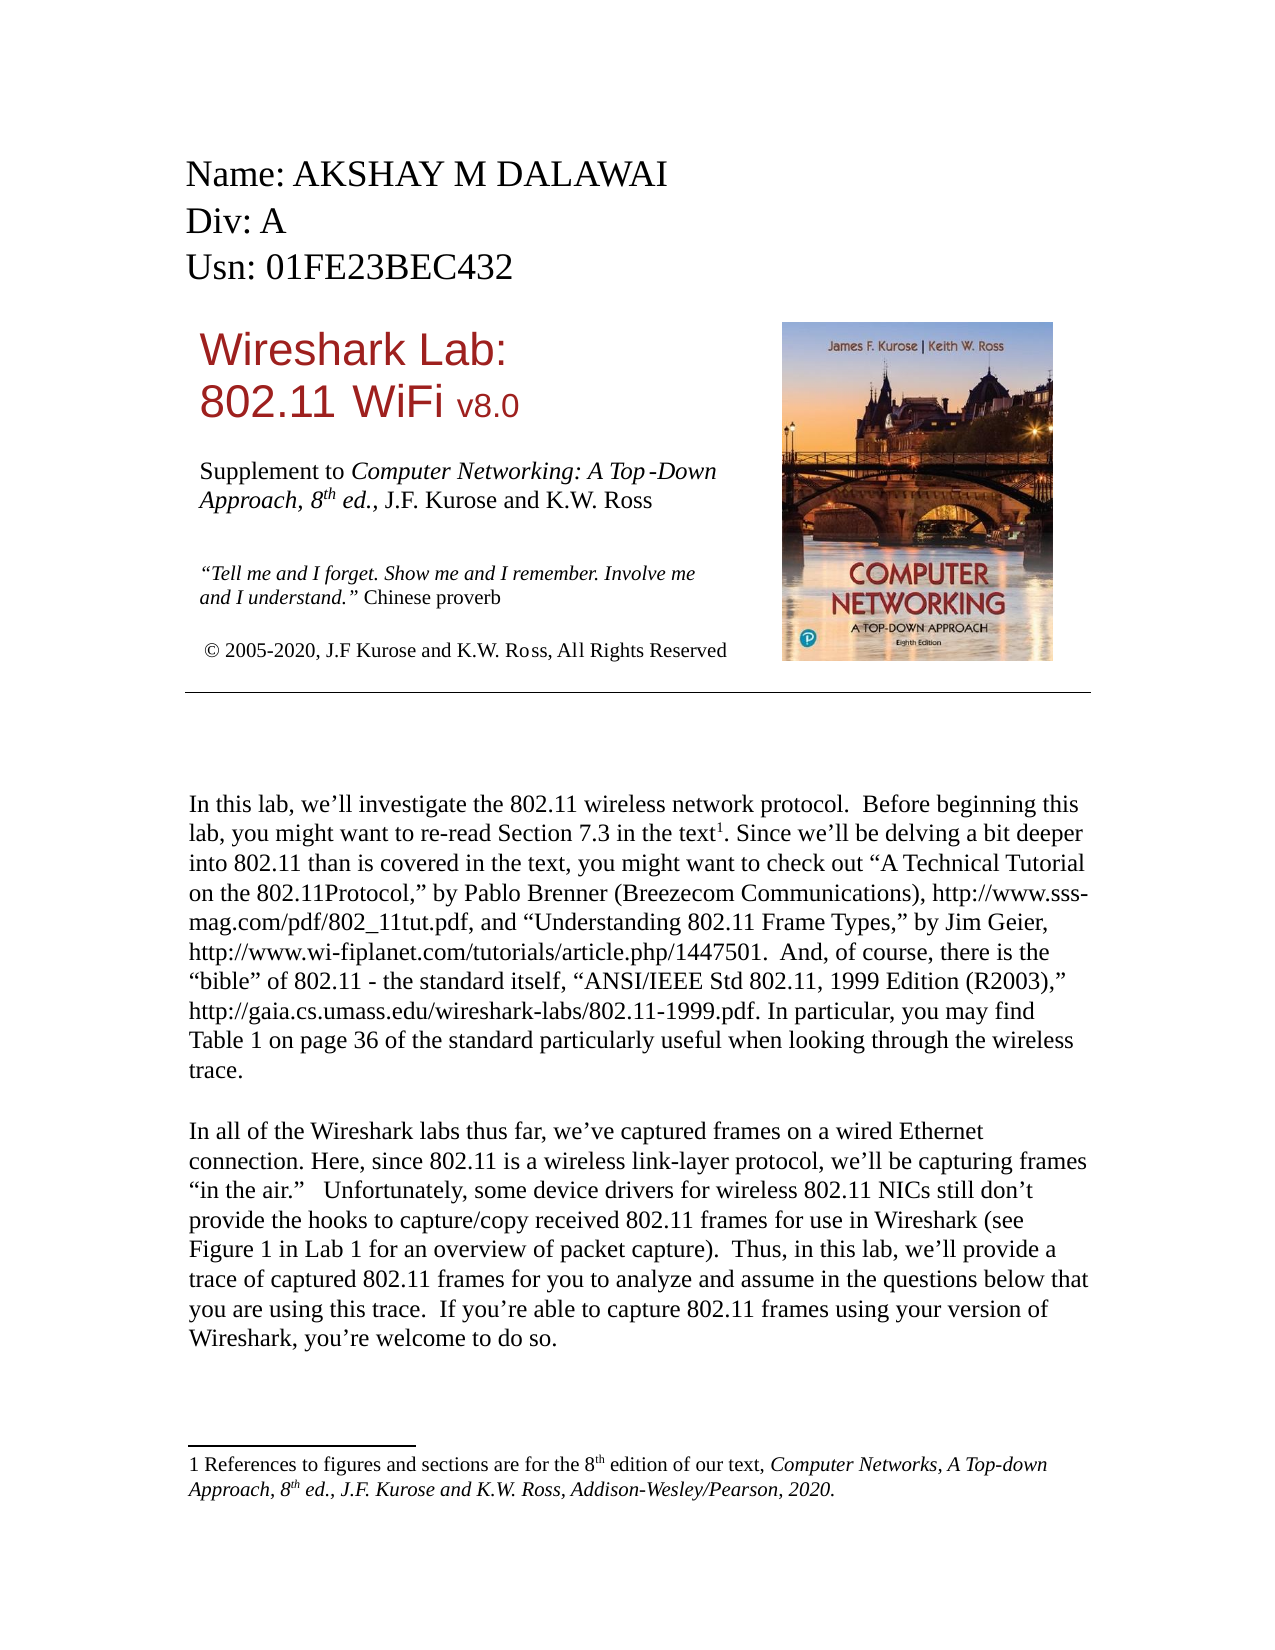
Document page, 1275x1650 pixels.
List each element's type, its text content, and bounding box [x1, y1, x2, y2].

picture [782, 322, 1053, 661]
text In all of the Wireshark labs thus far, we’ve captured frames on a wired Ethernet connection. Here, since 802.11 is a wireless link-layer protocol, we’ll be capturing frames “in the air.” Unfortunately, some device drivers for wireless 802.11 NICs still don’t provide the hooks to capture/copy received 802.11 frames for use in Wireshark (see Figure 1 in Lab 1 for an overview of packet capture). Thus, in this lab, we’ll provide a trace of captured 802.11 frames for you to analyze and assume in the questions below that you are using this trace. If you’re able to capture 802.11 frames using your version of Wireshark, you’re welcome to do so. [188, 1116, 1090, 1352]
text Div: A [185, 198, 1095, 241]
text Usn: 01FE23BEC432 [185, 245, 1095, 288]
text In this lab, we’ll investigate the 802.11 wireless network protocol. Before beginning this lab, you might want to re-read Section 7.3 in the text. Since we’ll be delving a bit deeper into 802.11 than is covered in the text, you might want to check out “A Technical Tutorial on the 802.11Protocol,” by Pablo Brenner (Breezecom Communications), http://www.sss-mag.com/pdf/802_11tut.pdf, and “Understanding 802.11 Frame Types,” by Jim Geier, http://www.wi-fiplanet.com/tutorials/article.php/1447501. And, of course, there is the “bible” of 802.11 - the standard itself, “ANSI/IEEE Std 802.11, 1999 Edition (R2003),” http://gaia.cs.umass.edu/wireshark-labs/802.11-1999.pdf. In particular, you may find Table 1 on page 36 of the standard particularly useful when looking through the wireless trace. [188, 789, 1090, 1084]
text Name: AKSHAY M DALAWAI [185, 152, 1095, 195]
